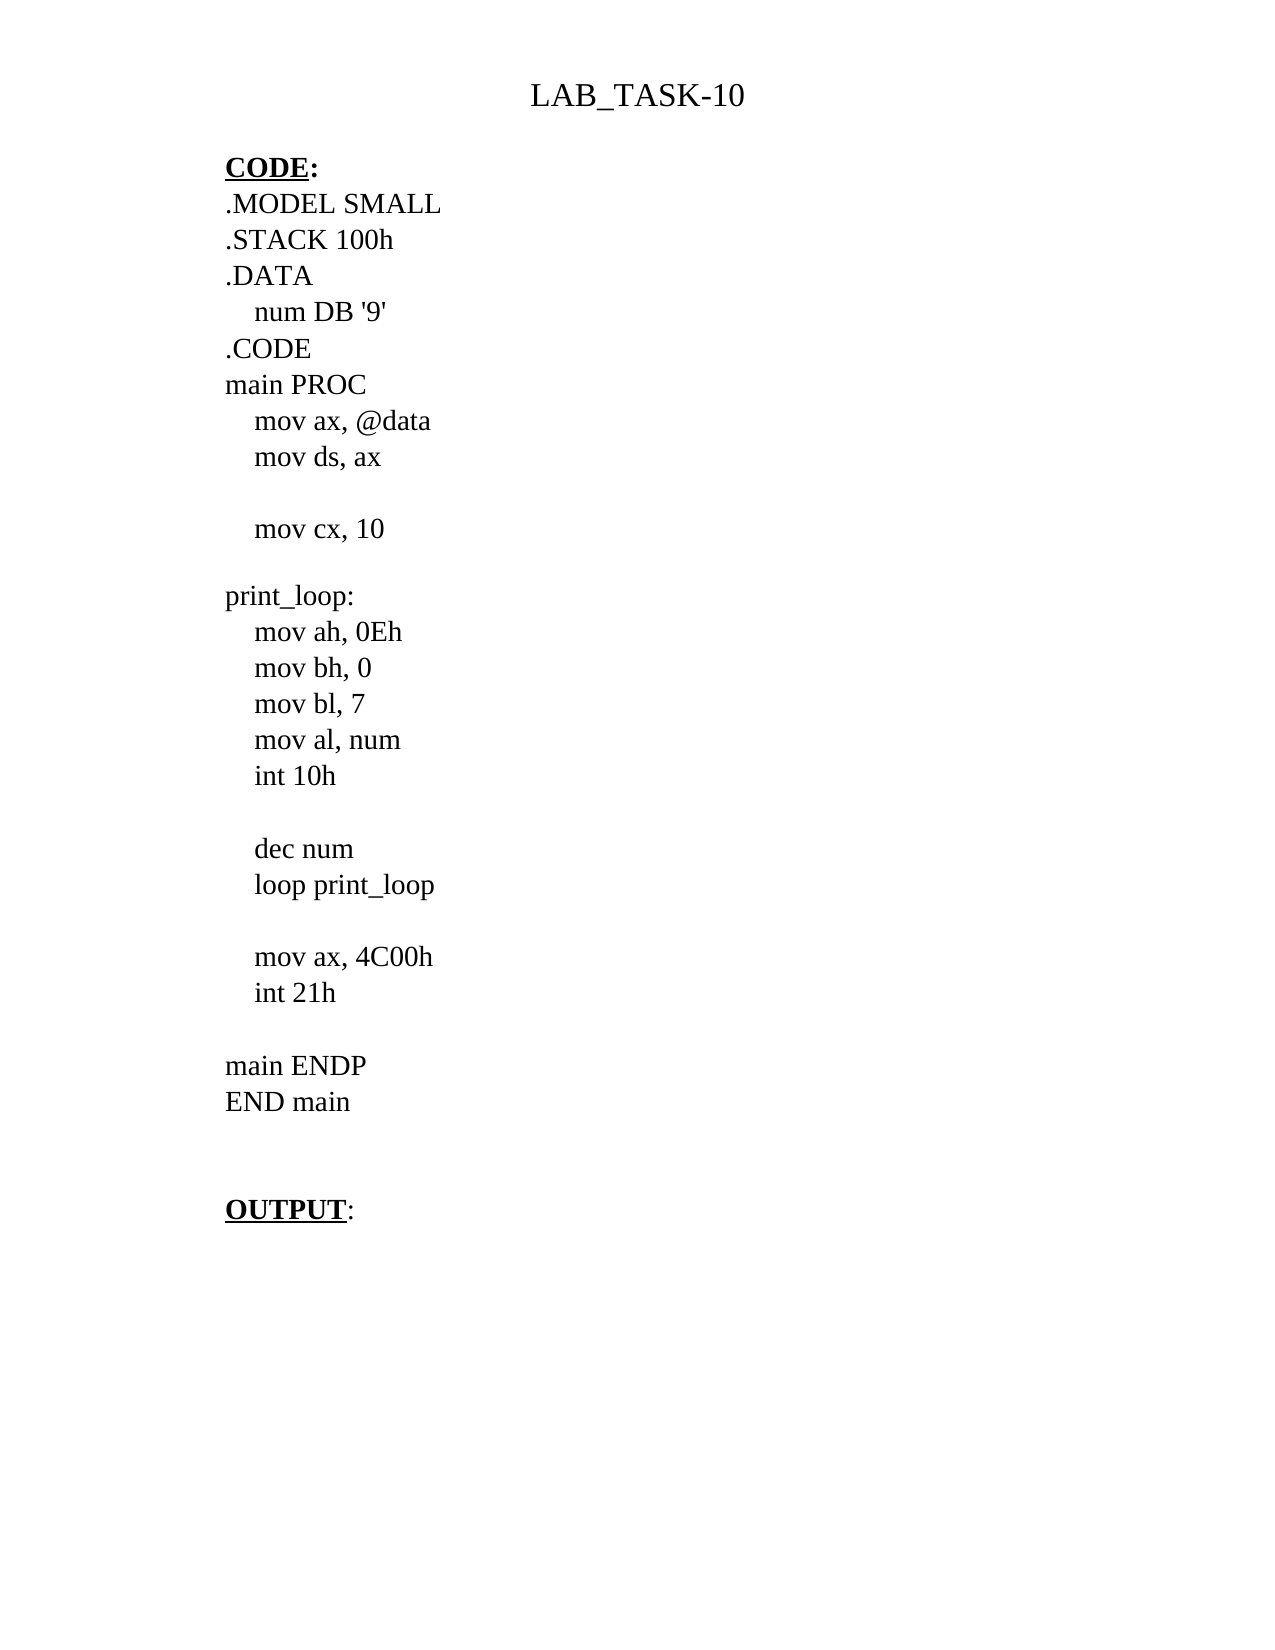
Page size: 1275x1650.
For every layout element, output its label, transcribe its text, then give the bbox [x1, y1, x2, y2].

list mov al, num [225, 722, 1125, 756]
list main ENDP [225, 1048, 1125, 1081]
list num DB '9' [225, 294, 1125, 328]
list int 21h [225, 975, 1125, 1009]
list int 10h [225, 758, 1125, 792]
list .CODE [225, 331, 1125, 364]
list mov ax, 4C00h [225, 939, 1125, 973]
list .DATA [225, 258, 1125, 292]
list mov bl, 7 [225, 686, 1125, 720]
list .STACK 100h [225, 222, 1125, 256]
list mov cx, 10 [225, 511, 1125, 545]
list main PROC [225, 367, 1125, 400]
list mov ah, 0Eh [225, 614, 1125, 647]
list mov ax, @data [225, 403, 1125, 437]
list loop print_loop [225, 867, 1125, 901]
list mov ds, ax [225, 439, 1125, 473]
list END main [225, 1084, 1125, 1117]
list mov bh, 0 [225, 650, 1125, 684]
list dec num [225, 831, 1125, 864]
list CODE: [225, 150, 1125, 183]
list .MODEL SMALL [225, 186, 1125, 220]
list print_loop: [225, 578, 1125, 611]
list OUTPUT: [225, 1192, 1125, 1226]
